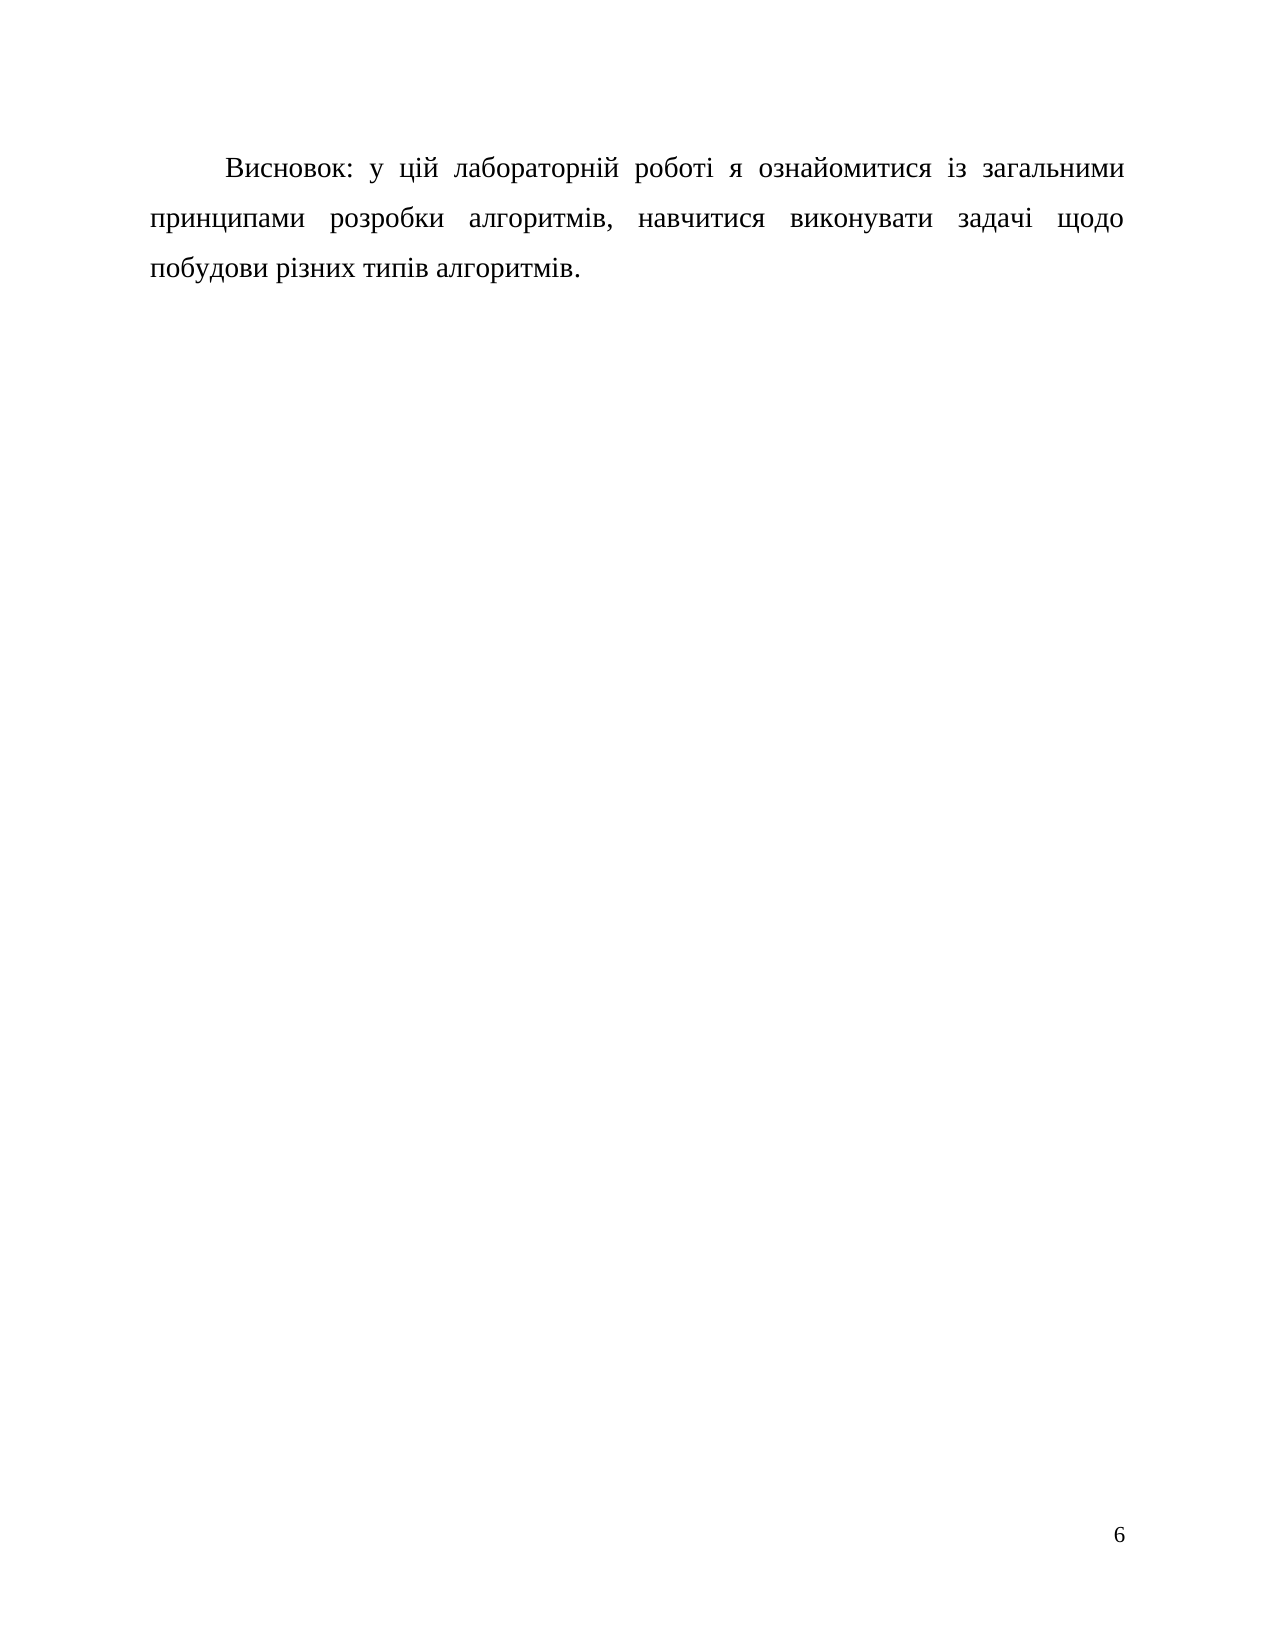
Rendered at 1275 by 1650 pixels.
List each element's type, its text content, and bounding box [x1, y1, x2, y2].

text Висновок: у цій лабораторній роботі я ознайомитися із загальними принципами розробки алгоритмів, навчитися виконувати задачі щодо побудови різних типів алгоритмів. [150, 150, 1125, 284]
